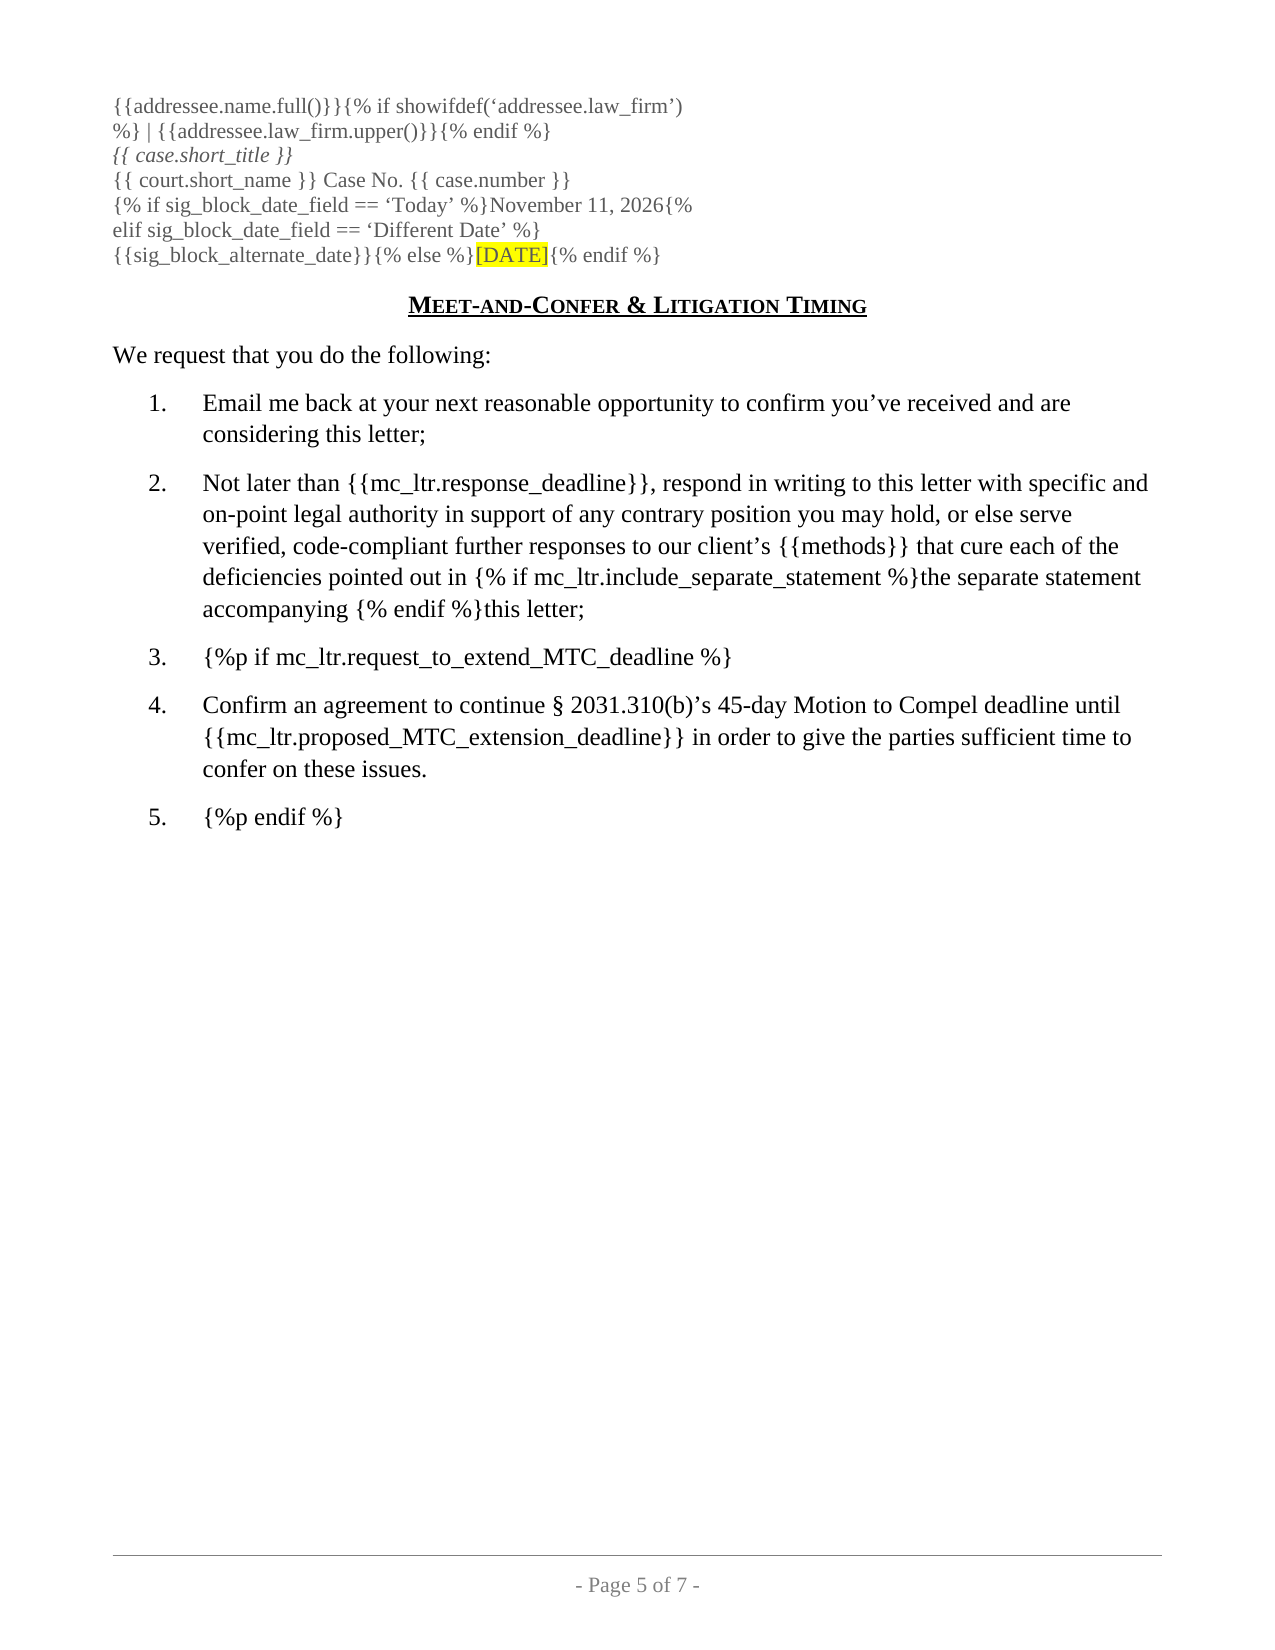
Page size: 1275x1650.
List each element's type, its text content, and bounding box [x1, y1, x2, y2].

text We request that you do the following: [112, 340, 1162, 368]
subtitle Meet-and-Confer & Litigation Timing [112, 292, 1162, 319]
text {%p if mc_ltr.request_to_extend_MTC_deadline %} [157, 642, 1162, 671]
text Not later than {{mc_ltr.response_deadline}}, respond in writing to this letter with specific and on-point legal authority in support of any contrary position you may hold, or else serve verified, code-compliant further responses to our client’s {{methods}} that cure each of the deficiencies pointed out in {% if mc_ltr.include_separate_statement %}the separate statement accompanying {% endif %}this letter; [157, 468, 1162, 623]
text Email me back at your next reasonable opportunity to confirm you’ve received and are considering this letter; [157, 388, 1162, 448]
text {%p endif %} [157, 802, 1162, 831]
text Confirm an agreement to continue § 2031.310(b)’s 45-day Motion to Compel deadline until {{mc_ltr.proposed_MTC_extension_deadline}} in order to give the parties sufficient time to confer on these issues. [157, 691, 1162, 782]
